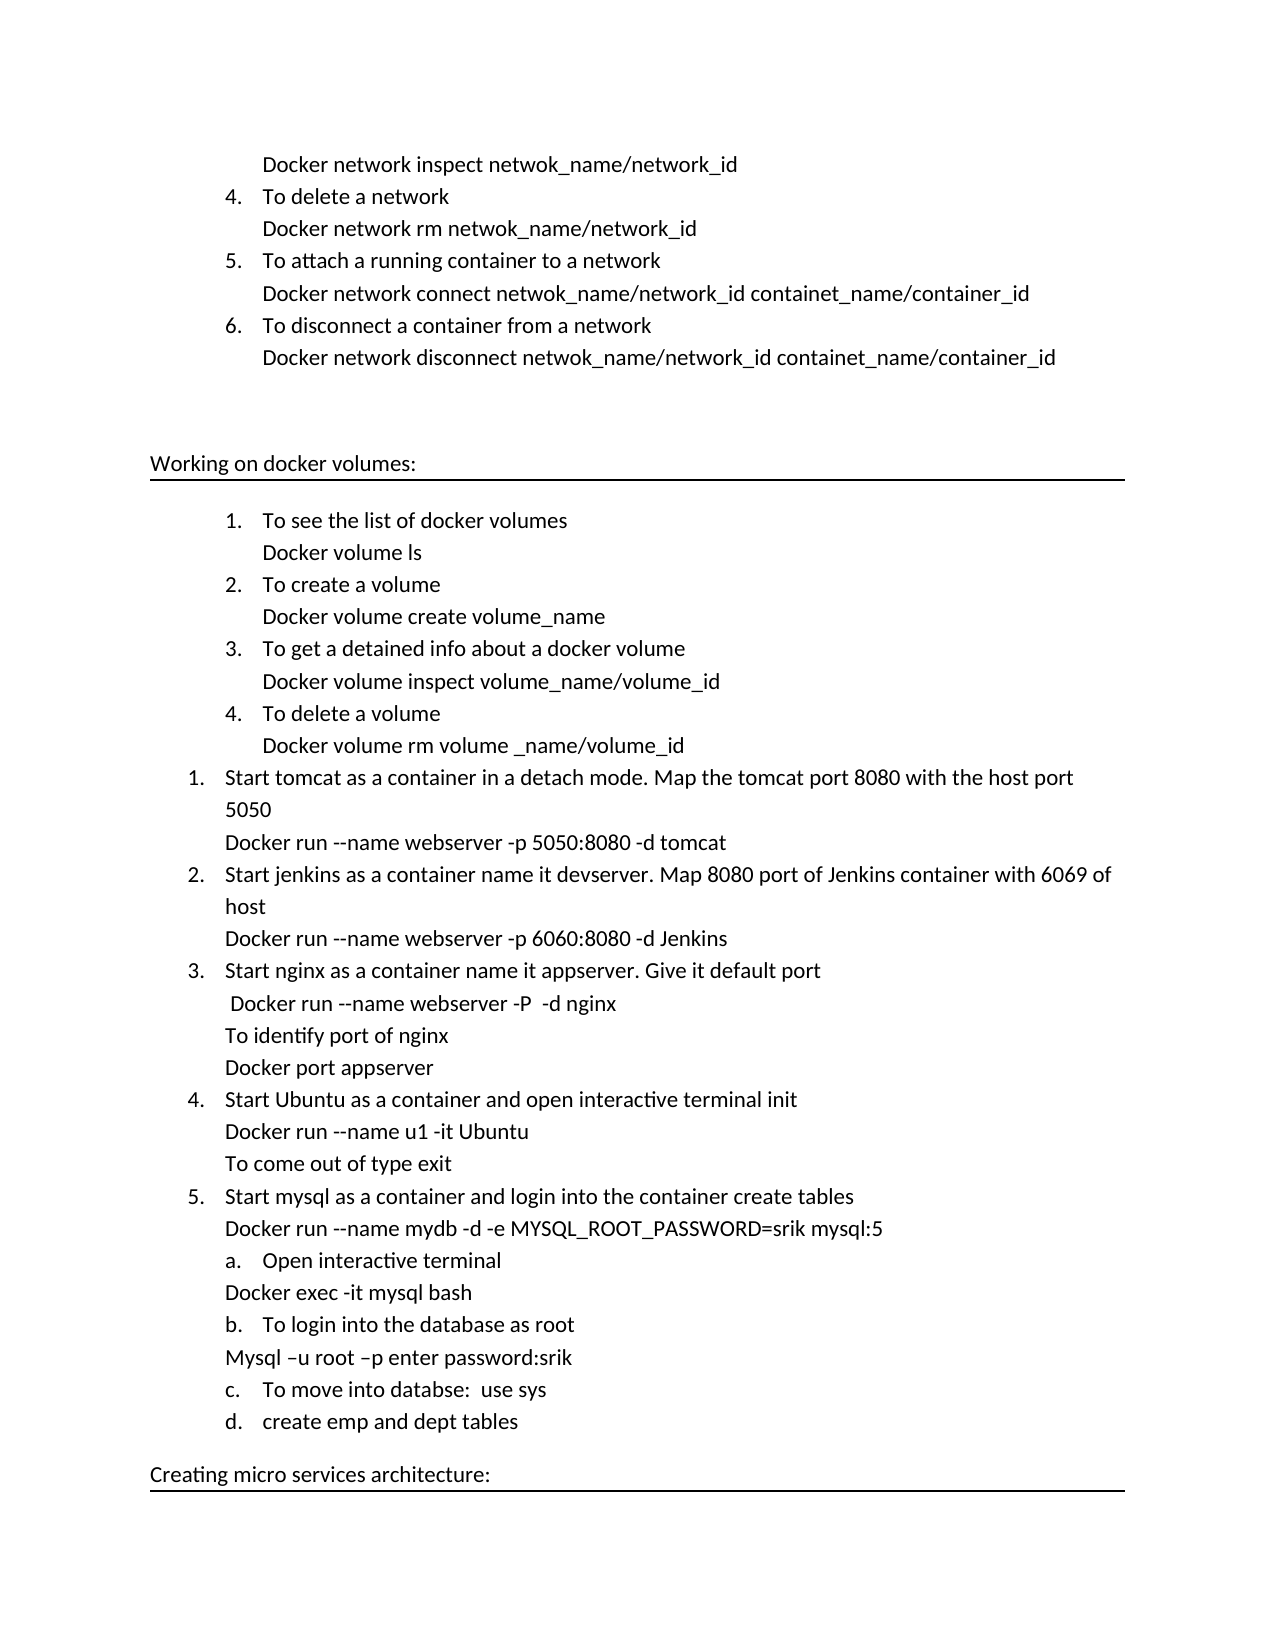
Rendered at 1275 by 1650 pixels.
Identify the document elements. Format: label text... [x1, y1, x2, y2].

list Docker network inspect netwok_name/network_id [262, 150, 1125, 178]
list Start nginx as a container name it appserver. Give it default port [187, 956, 1125, 984]
list Start jenkins as a container name it devserver. Map 8080 port of Jenkins container with 6069 of host [187, 860, 1125, 920]
list Docker port appserver [225, 1053, 1125, 1081]
list Docker run --name mydb -d -e MYSQL_ROOT_PASSWORD=srik mysql:5 [225, 1214, 1125, 1242]
list To disconnect a container from a network [225, 311, 1125, 339]
list Start tomcat as a container in a detach mode. Map the tomcat port 8080 with the host port 5050 [187, 763, 1125, 823]
list Docker network connect netwok_name/network_id containet_name/container_id [262, 279, 1125, 307]
list Docker run --name webserver -p 6060:8080 -d Jenkins [225, 924, 1125, 952]
list To come out of type exit [225, 1149, 1125, 1178]
list To login into the database as root [225, 1311, 1125, 1338]
list Docker run --name webserver -p 5050:8080 -d tomcat [225, 828, 1125, 856]
list To get a detained info about a docker volume [225, 634, 1125, 663]
list To delete a volume [225, 699, 1125, 727]
list To identify port of nginx [225, 1021, 1125, 1049]
text Creating micro services architecture: [150, 1460, 1125, 1490]
list To delete a network [225, 182, 1125, 210]
list Docker run --name u1 -it Ubuntu [225, 1117, 1125, 1145]
list Docker network rm netwok_name/network_id [262, 214, 1125, 242]
list Open interactive terminal [225, 1246, 1125, 1274]
list To create a volume [225, 570, 1125, 598]
list To see the list of docker volumes [225, 506, 1125, 534]
list Docker exec -it mysql bash [225, 1278, 1125, 1306]
list Docker volume create volume_name [262, 602, 1125, 630]
list Docker volume rm volume _name/volume_id [262, 731, 1125, 759]
text Working on docker volumes: [150, 449, 1125, 479]
list create emp and dept tables [225, 1407, 1125, 1435]
list Start Ubuntu as a container and open interactive terminal init [187, 1085, 1125, 1113]
list Docker volume ls [262, 538, 1125, 566]
list To move into databse: use sys [225, 1375, 1125, 1403]
list Docker network disconnect netwok_name/network_id containet_name/container_id [262, 343, 1125, 371]
list Docker run --name webserver -P -d nginx [225, 989, 1125, 1017]
list To attach a running container to a network [225, 247, 1125, 274]
list Start mysql as a container and login into the container create tables [187, 1182, 1125, 1210]
list Docker volume inspect volume_name/volume_id [262, 667, 1125, 695]
list Mysql –u root –p enter password:srik [225, 1343, 1125, 1371]
